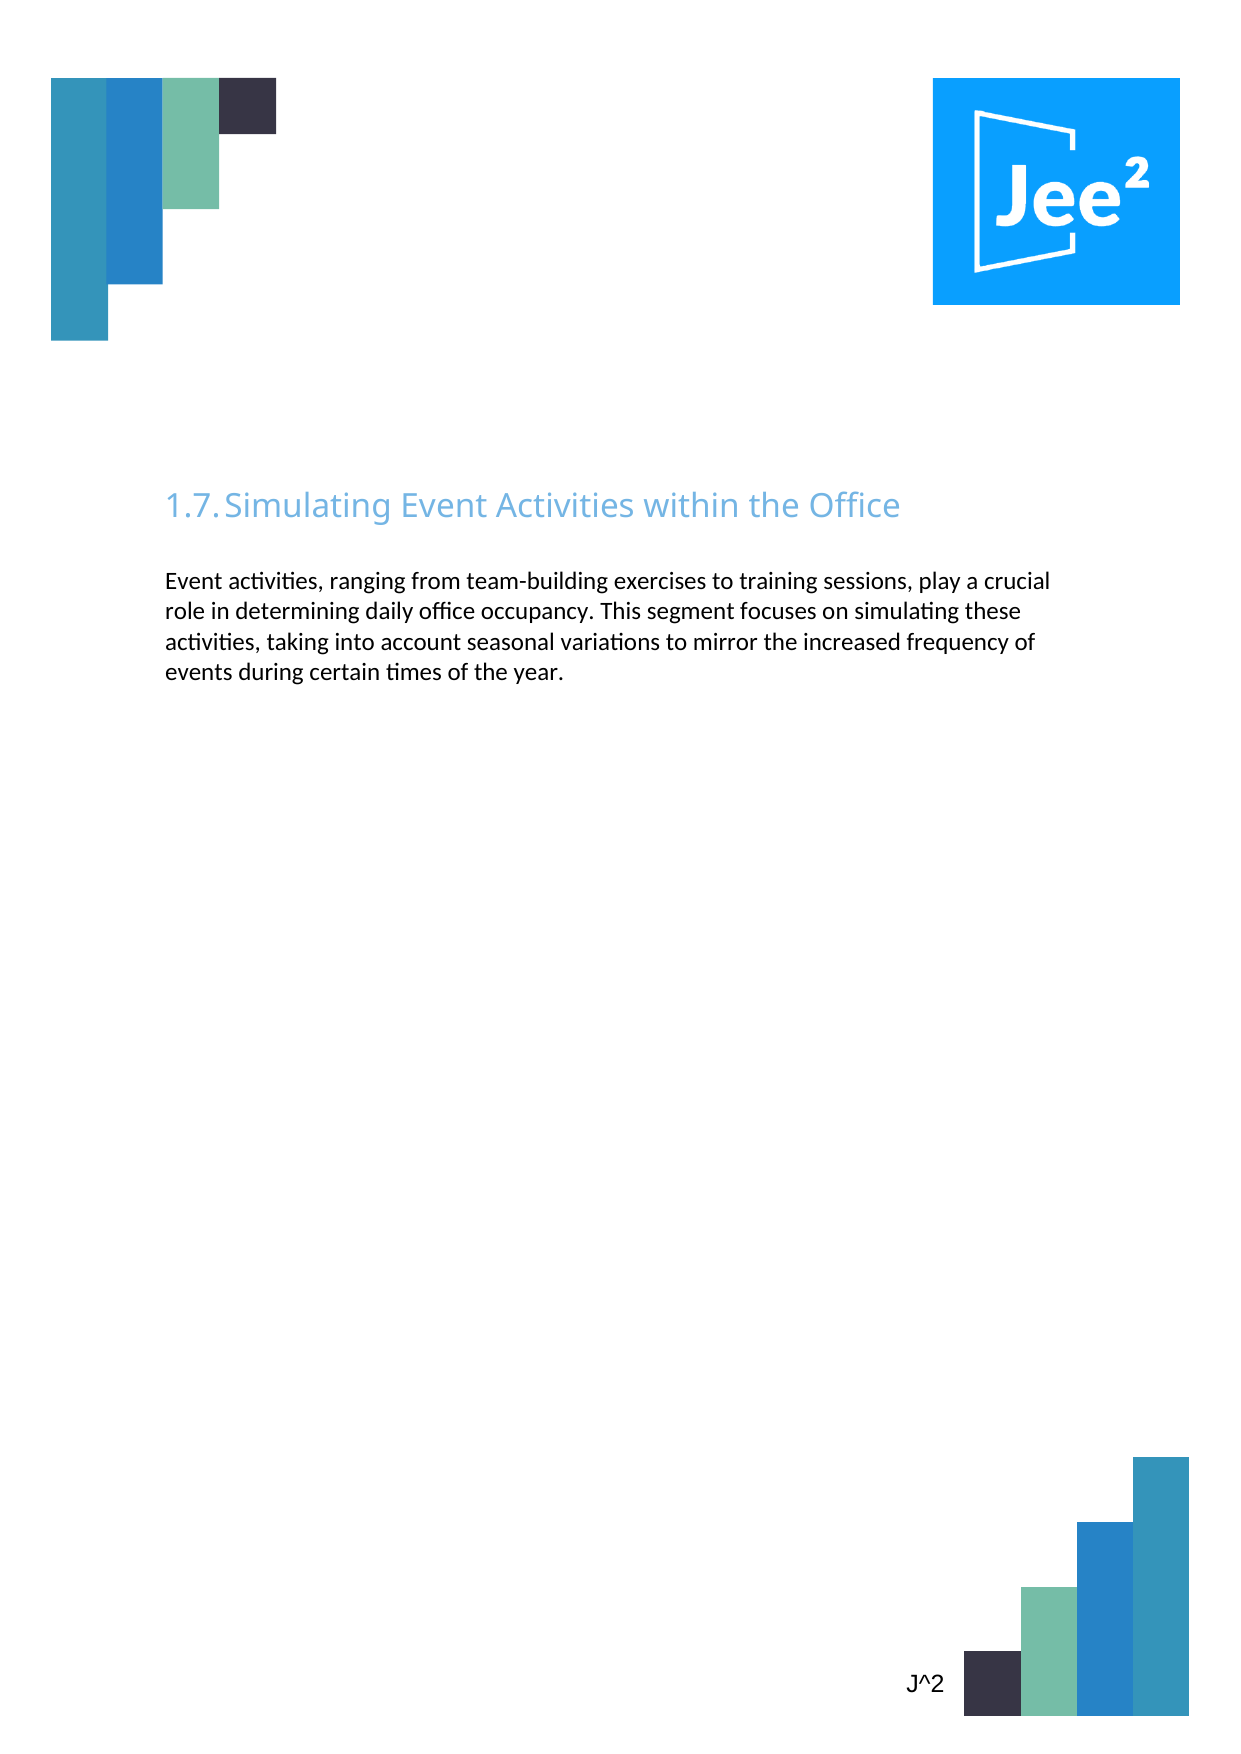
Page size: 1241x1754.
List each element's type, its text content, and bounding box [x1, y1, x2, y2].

subtitle Simulating Event Activities within the Office [164, 482, 1075, 527]
picture [932, 78, 1180, 305]
text Event activities, ranging from team-building exercises to training sessions, play a crucial role in determining daily office occupancy. This segment focuses on simulating these activities, taking into account seasonal variations to mirror the increased frequency of events during certain times of the year. [165, 565, 1075, 687]
